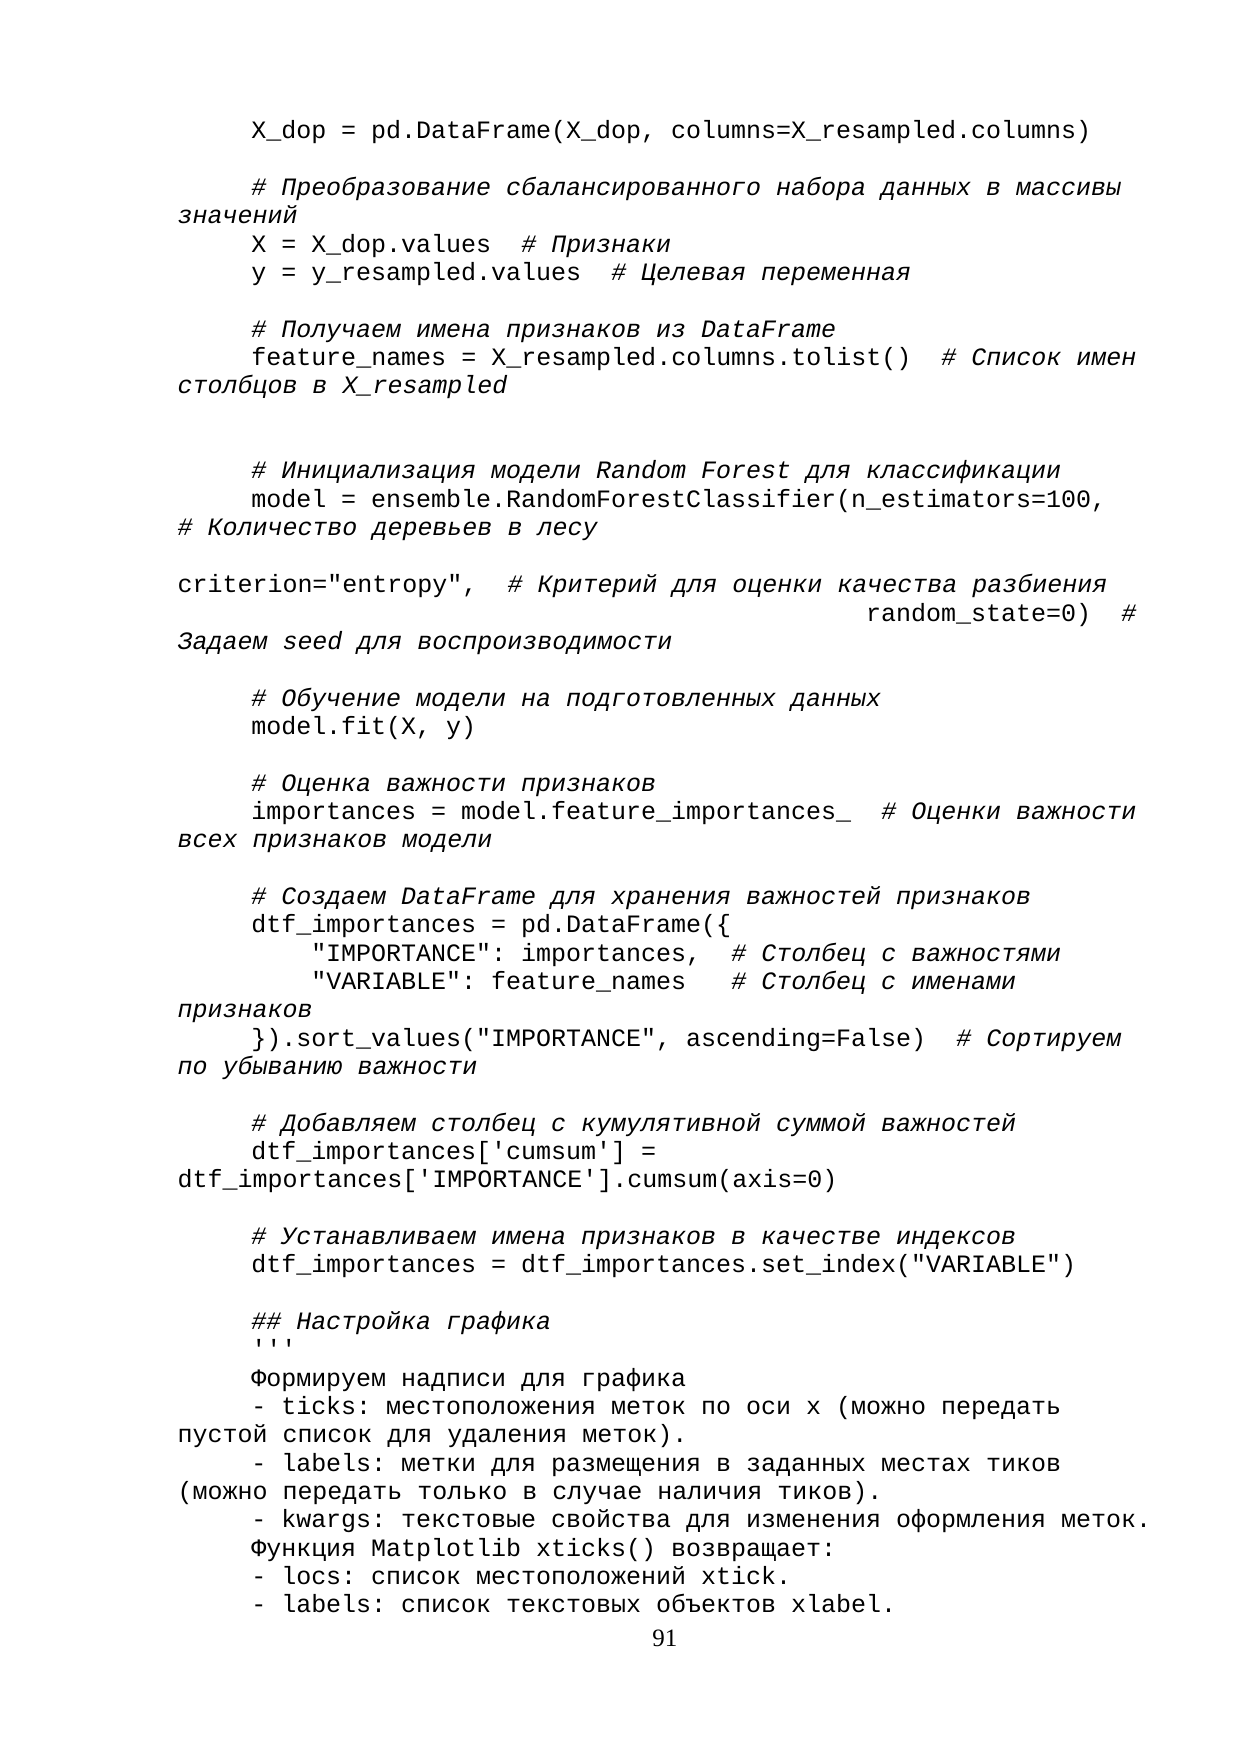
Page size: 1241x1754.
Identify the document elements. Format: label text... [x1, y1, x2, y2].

text dtf_importances = pd.DataFrame({ [177, 912, 1152, 940]
text }).sort_values("IMPORTANCE", ascending=False) # Сортируем по убыванию важности [177, 1025, 1152, 1082]
text # Инициализация модели Random Forest для классификации [177, 458, 1152, 486]
text X = X_dop.values # Признаки [177, 231, 1152, 260]
text # Преобразование сбалансированного набора данных в массивы значений [177, 175, 1152, 231]
text # Добавляем столбец с кумулятивной суммой важностей [177, 1110, 1152, 1138]
text y = y_resampled.values # Целевая переменная [177, 260, 1152, 288]
text importances = model.feature_importances_ # Оценки важности всех признаков модели [177, 798, 1152, 855]
text - locs: список местоположений xtick. [177, 1563, 1152, 1592]
text X_dop = pd.DataFrame(X_dop, columns=X_resampled.columns) [177, 118, 1152, 146]
text # Обучение модели на подготовленных данных [177, 685, 1152, 713]
text - ticks: местоположения меток по оси x (можно передать пустой список для удаления меток). [177, 1393, 1152, 1450]
text - labels: список текстовых объектов xlabel. [177, 1592, 1152, 1620]
text Формируем надписи для графика [177, 1365, 1152, 1393]
text # Создаем DataFrame для хранения важностей признаков [177, 883, 1152, 912]
text # Оценка важности признаков [177, 770, 1152, 798]
text "IMPORTANCE": importances, # Столбец с важностями [177, 940, 1152, 968]
text model.fit(X, y) [177, 713, 1152, 742]
text "VARIABLE": feature_names # Столбец с именами признаков [177, 968, 1152, 1025]
text criterion="entropy", # Критерий для оценки качества разбиения [177, 543, 1152, 600]
text feature_names = X_resampled.columns.tolist() # Список имен столбцов в X_resampled [177, 345, 1152, 401]
text Функция Matplotlib xticks() возвращает: [177, 1535, 1152, 1563]
text dtf_importances = dtf_importances.set_index("VARIABLE") [177, 1252, 1152, 1280]
text # Устанавливаем имена признаков в качестве индексов [177, 1223, 1152, 1252]
text ''' [177, 1337, 1152, 1365]
text random_state=0) # Задаем seed для воспроизводимости [177, 600, 1152, 657]
text dtf_importances['cumsum'] = dtf_importances['IMPORTANCE'].cumsum(axis=0) [177, 1138, 1152, 1195]
text ## Настройка графика [177, 1308, 1152, 1337]
text # Получаем имена признаков из DataFrame [177, 316, 1152, 345]
text model = ensemble.RandomForestClassifier(n_estimators=100, # Количество деревьев в лесу [177, 486, 1152, 543]
text - labels: метки для размещения в заданных местах тиков (можно передать только в случае наличия тиков). [177, 1450, 1152, 1507]
text - kwargs: текстовые свойства для изменения оформления меток. [177, 1507, 1152, 1535]
